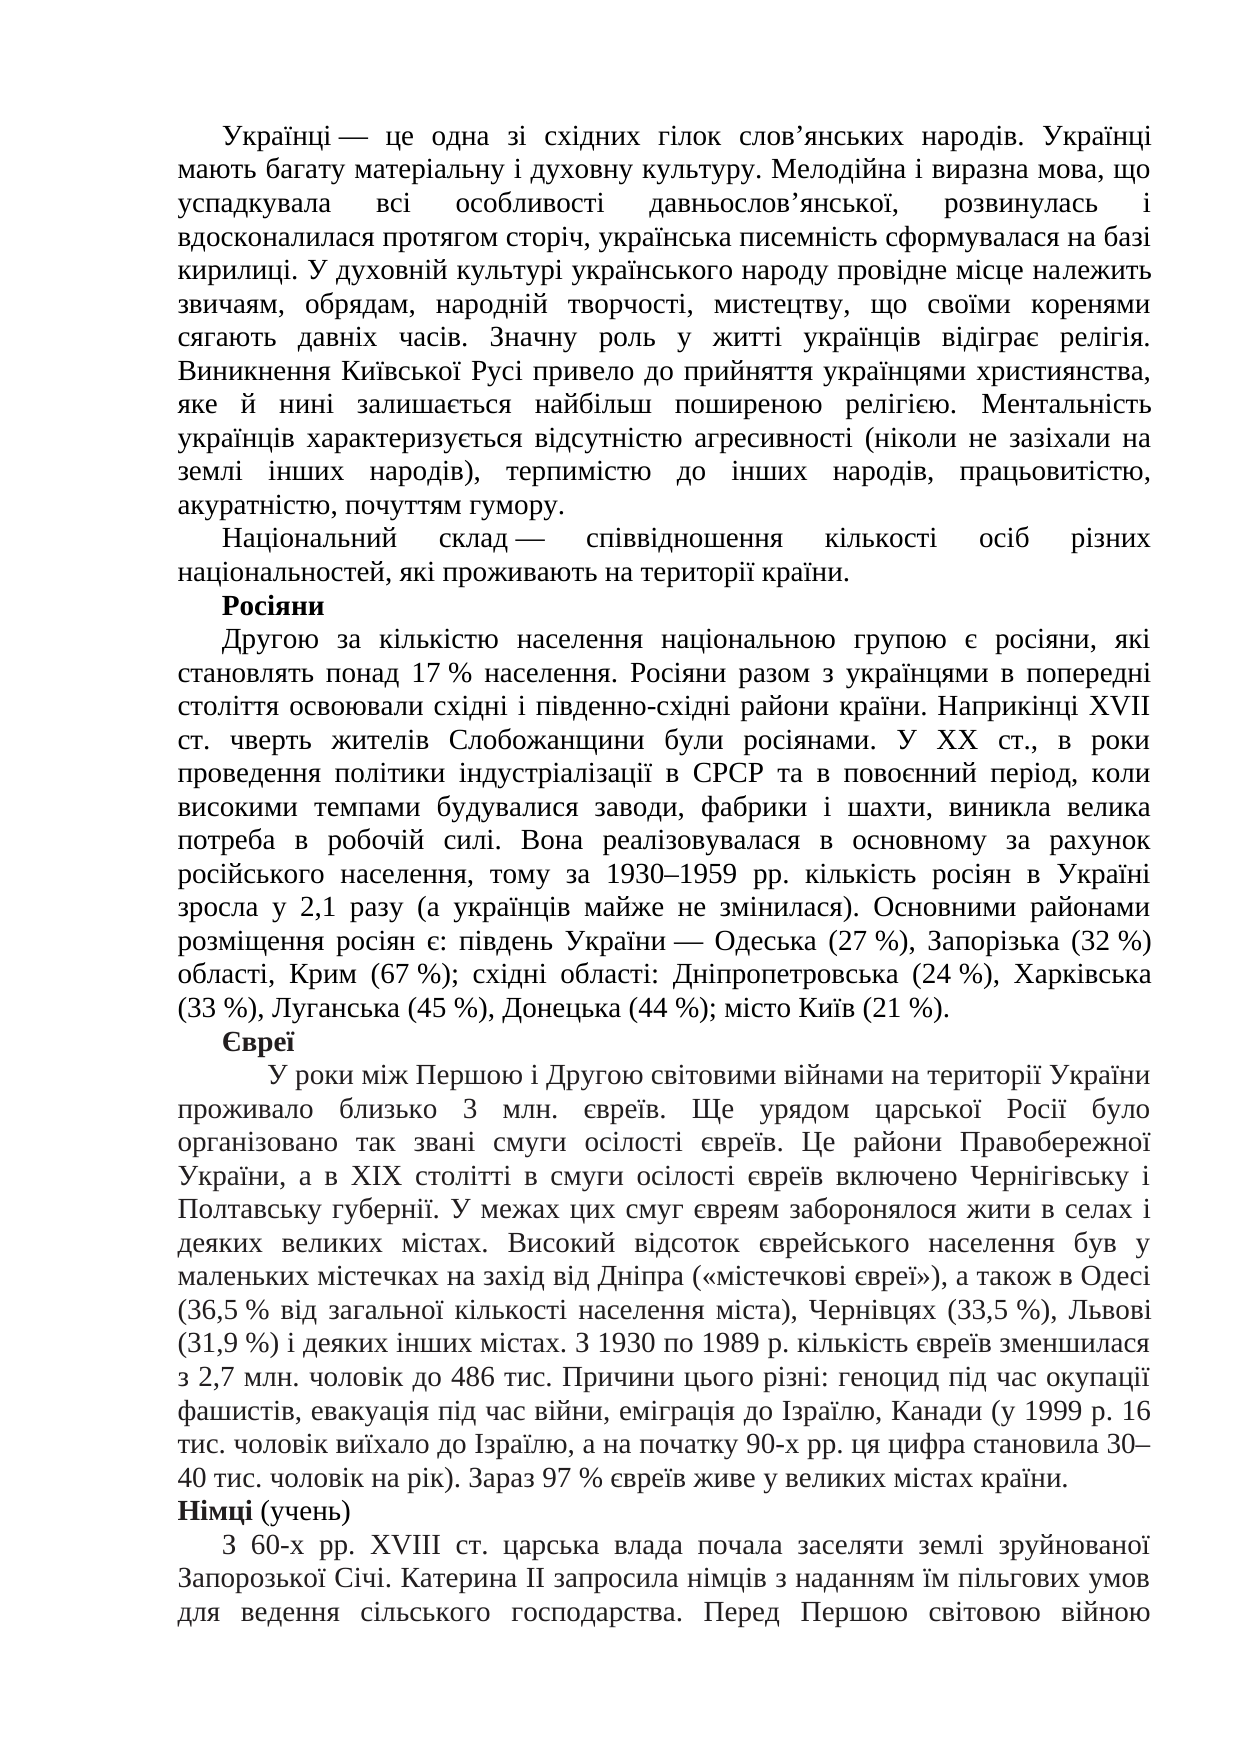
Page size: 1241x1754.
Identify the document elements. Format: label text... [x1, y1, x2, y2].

text Німці (учень) [177, 1493, 1152, 1527]
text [177, 1527, 1152, 1627]
text Євреї [177, 1024, 1152, 1057]
text Українці — це одна зі східних гілок слов’янських народів. Українці мають багату матеріальну і духовну культуру. Мелодійна і виразна мова, що успадкувала всі особливості давньослов’янської, розвинулась і вдосконалилася протягом сторіч, українська писемність сформувалася на базі кирилиці. У духовній культурі українського народу провідне місце належить звичаям, обрядам, народній творчості, мистецтву, що своїми коренями сягають давніх часів. Значну роль у житті українців відіграє релігія. Виникнення Київської Русі привело до прийняття українцями християнства, яке й нині залишається найбільш поширеною релігією. Ментальність українців характеризується відсутністю агресивності (ніколи не зазіхали на землі інших народів), терпимістю до інших народів, працьовитістю, акуратністю, почуттям гумору. [177, 118, 1152, 521]
text Росіяни [177, 588, 1152, 621]
text У роки між Першою і Другою світовими війнами на території України проживало близько 3 млн. євреїв. Ще урядом царської Росії було організовано так звані смуги осілості євреїв. Це райони Правобережної України, а в XIX столітті в смуги осілості євреїв включено Чернігівську і Полтавську губернії. У межах цих смуг євреям заборонялося жити в селах і деяких великих містах. Високий відсоток єврейського населення був у маленьких містечках на захід від Дніпра («містечкові євреї»), а також в Одесі (36,5 % від загальної кількості населення міста), Чернівцях (33,5 %), Львові (31,9 %) і деяких інших містах. З 1930 по 1989 р. кількість євреїв зменшилася з 2,7 млн. чоловік до 486 тис. Причини цього різні: геноцид під час окупації фашистів, евакуація під час війни, еміграція до Ізраїлю, Канади (у 1999 р. 16 тис. чоловік виїхало до Ізраїлю, а на початку 90-х рр. ця цифра становила 30–40 тис. чоловік на рік). Зараз 97 % євреїв живе у великих містах країни. [177, 1057, 1152, 1493]
text Другою за кількістю населення національною групою є росіяни, які становлять понад 17 % населення. Росіяни разом з українцями в попередні століття освоювали східні і південно-східні райони країни. Наприкінці XVII ст. чверть жителів Слобожанщини були росіянами. У XX ст., в роки проведення політики індустріалізації в СРСР та в повоєнний період, коли високими темпами будувалися заводи, фабрики і шахти, виникла велика потреба в робочій силі. Вона реалізовувалася в основному за рахунок російського населення, тому за 1930–1959 рр. кількість росіян в Україні зросла у 2,1 разу (а українців майже не змінилася). Основними районами розміщення росіян є: південь України — Одеська (27 %), Запорізька (32 %) області, Крим (67 %); східні області: Дніпропетровська (24 %), Харківська (33 %), Луганська (45 %), Донецька (44 %); місто Київ (21 %). [177, 621, 1152, 1024]
text Національний склад — співвідношення кількості осіб різних національностей, які проживають на території країни. [177, 521, 1152, 588]
